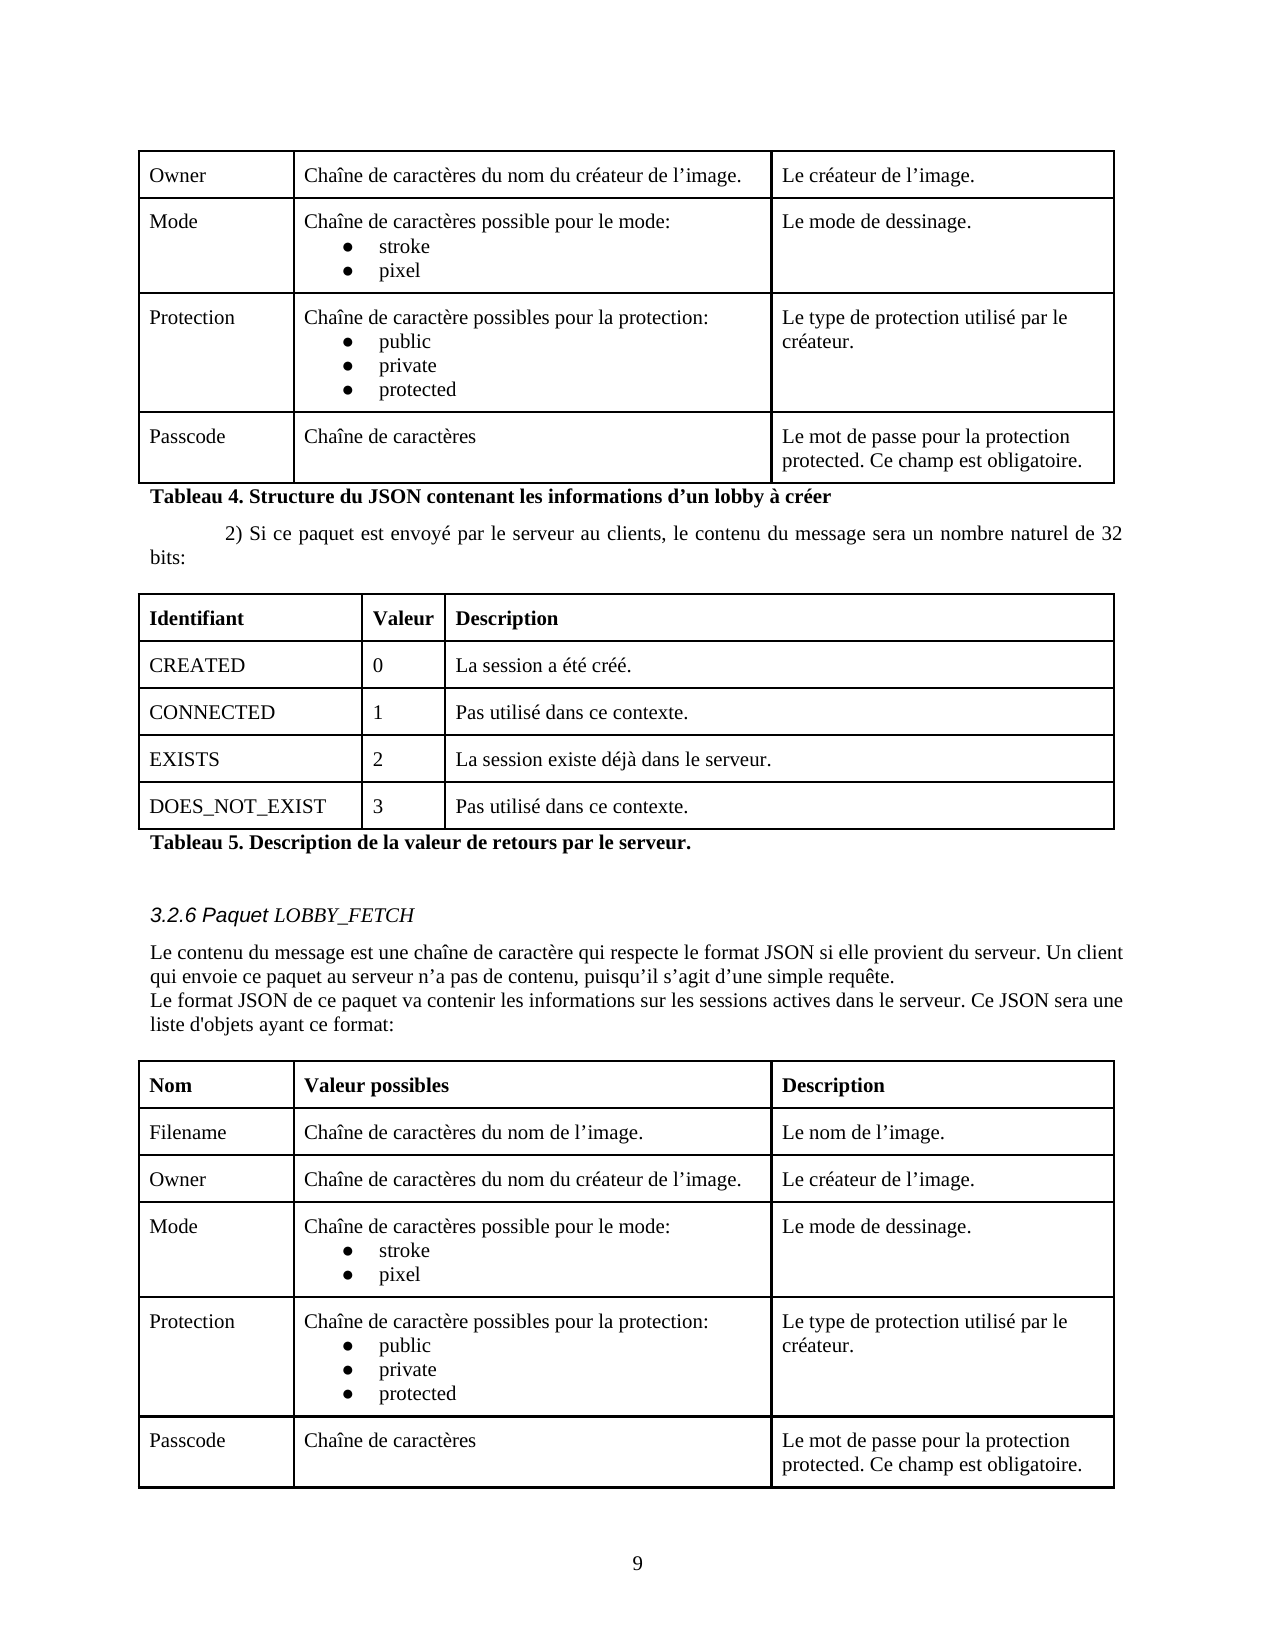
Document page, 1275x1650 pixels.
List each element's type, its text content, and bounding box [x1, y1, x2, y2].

table_cell Chaîne de caractère possibles pour la protection: public private protected [295, 294, 770, 411]
table_cell La session a été créé. [446, 642, 1113, 687]
subtitle 3.2.6 Paquet LOBBY_FETCH [150, 903, 1125, 927]
table_cell Mode [140, 1203, 293, 1296]
table_header Nom [140, 1062, 293, 1107]
table_header Description [446, 595, 1113, 640]
table_cell Le mot de passe pour la protection protected. Ce champ est obligatoire. [773, 1418, 1113, 1486]
table_cell CONNECTED [140, 689, 361, 734]
table_cell Chaîne de caractère possibles pour la protection: public private protected [295, 1298, 770, 1415]
table_cell Protection [140, 294, 293, 411]
table_cell La session existe déjà dans le serveur. [446, 736, 1113, 781]
table_cell 3 [363, 783, 444, 828]
table_cell Chaîne de caractères [295, 413, 770, 482]
table_cell Passcode [140, 1418, 293, 1486]
text Tableau 4. Structure du JSON contenant les informations d’un lobby à créer [150, 484, 1125, 508]
table_cell Chaîne de caractères du nom de l’image. [295, 1109, 770, 1154]
text 2) Si ce paquet est envoyé par le serveur au clients, le contenu du message sera un nombre naturel de 32 bits: [150, 521, 1125, 569]
table_cell Le créateur de l’image. [773, 1156, 1113, 1201]
table_cell DOES_NOT_EXIST [140, 783, 361, 828]
table_cell Pas utilisé dans ce contexte. [446, 689, 1113, 734]
text Le format JSON de ce paquet va contenir les informations sur les sessions actives dans le serveur. Ce JSON sera une liste d'objets ayant ce format: [150, 988, 1125, 1036]
table_cell Filename [140, 1109, 293, 1154]
table_cell Le mode de dessinage. [773, 199, 1113, 292]
table_cell Mode [140, 199, 293, 292]
table_cell Pas utilisé dans ce contexte. [446, 783, 1113, 828]
text Tableau 5. Description de la valeur de retours par le serveur. [150, 830, 1125, 854]
table_cell Le type de protection utilisé par le créateur. [773, 1298, 1113, 1415]
table_cell Chaîne de caractères [295, 1418, 770, 1486]
table_cell Owner [140, 1156, 293, 1201]
table_cell 1 [363, 689, 444, 734]
table_cell Chaîne de caractères du nom du créateur de l’image. [295, 1156, 770, 1201]
table_cell Le type de protection utilisé par le créateur. [773, 294, 1113, 411]
table_cell Passcode [140, 413, 293, 482]
text Le contenu du message est une chaîne de caractère qui respecte le format JSON si elle provient du serveur. Un client qui envoie ce paquet au serveur n’a pas de contenu, puisqu’il s’agit d’une simple requête. [150, 940, 1125, 988]
table_cell Owner [140, 152, 293, 197]
table_header Valeur possibles [295, 1062, 770, 1107]
table_cell CREATED [140, 642, 361, 687]
table_header Description [773, 1062, 1113, 1107]
table_cell Chaîne de caractères du nom du créateur de l’image. [295, 152, 770, 197]
table_cell Protection [140, 1298, 293, 1415]
table_cell Le mot de passe pour la protection protected. Ce champ est obligatoire. [773, 413, 1113, 482]
table_cell Le mode de dessinage. [773, 1203, 1113, 1296]
table_header Identifiant [140, 595, 361, 640]
table_header Valeur [363, 595, 444, 640]
table_cell EXISTS [140, 736, 361, 781]
table_cell 0 [363, 642, 444, 687]
table_cell Chaîne de caractères possible pour le mode: stroke pixel [295, 199, 770, 292]
table_cell Le nom de l’image. [773, 1109, 1113, 1154]
table_cell Chaîne de caractères possible pour le mode: stroke pixel [295, 1203, 770, 1296]
table_cell 2 [363, 736, 444, 781]
table_cell Le créateur de l’image. [773, 152, 1113, 197]
